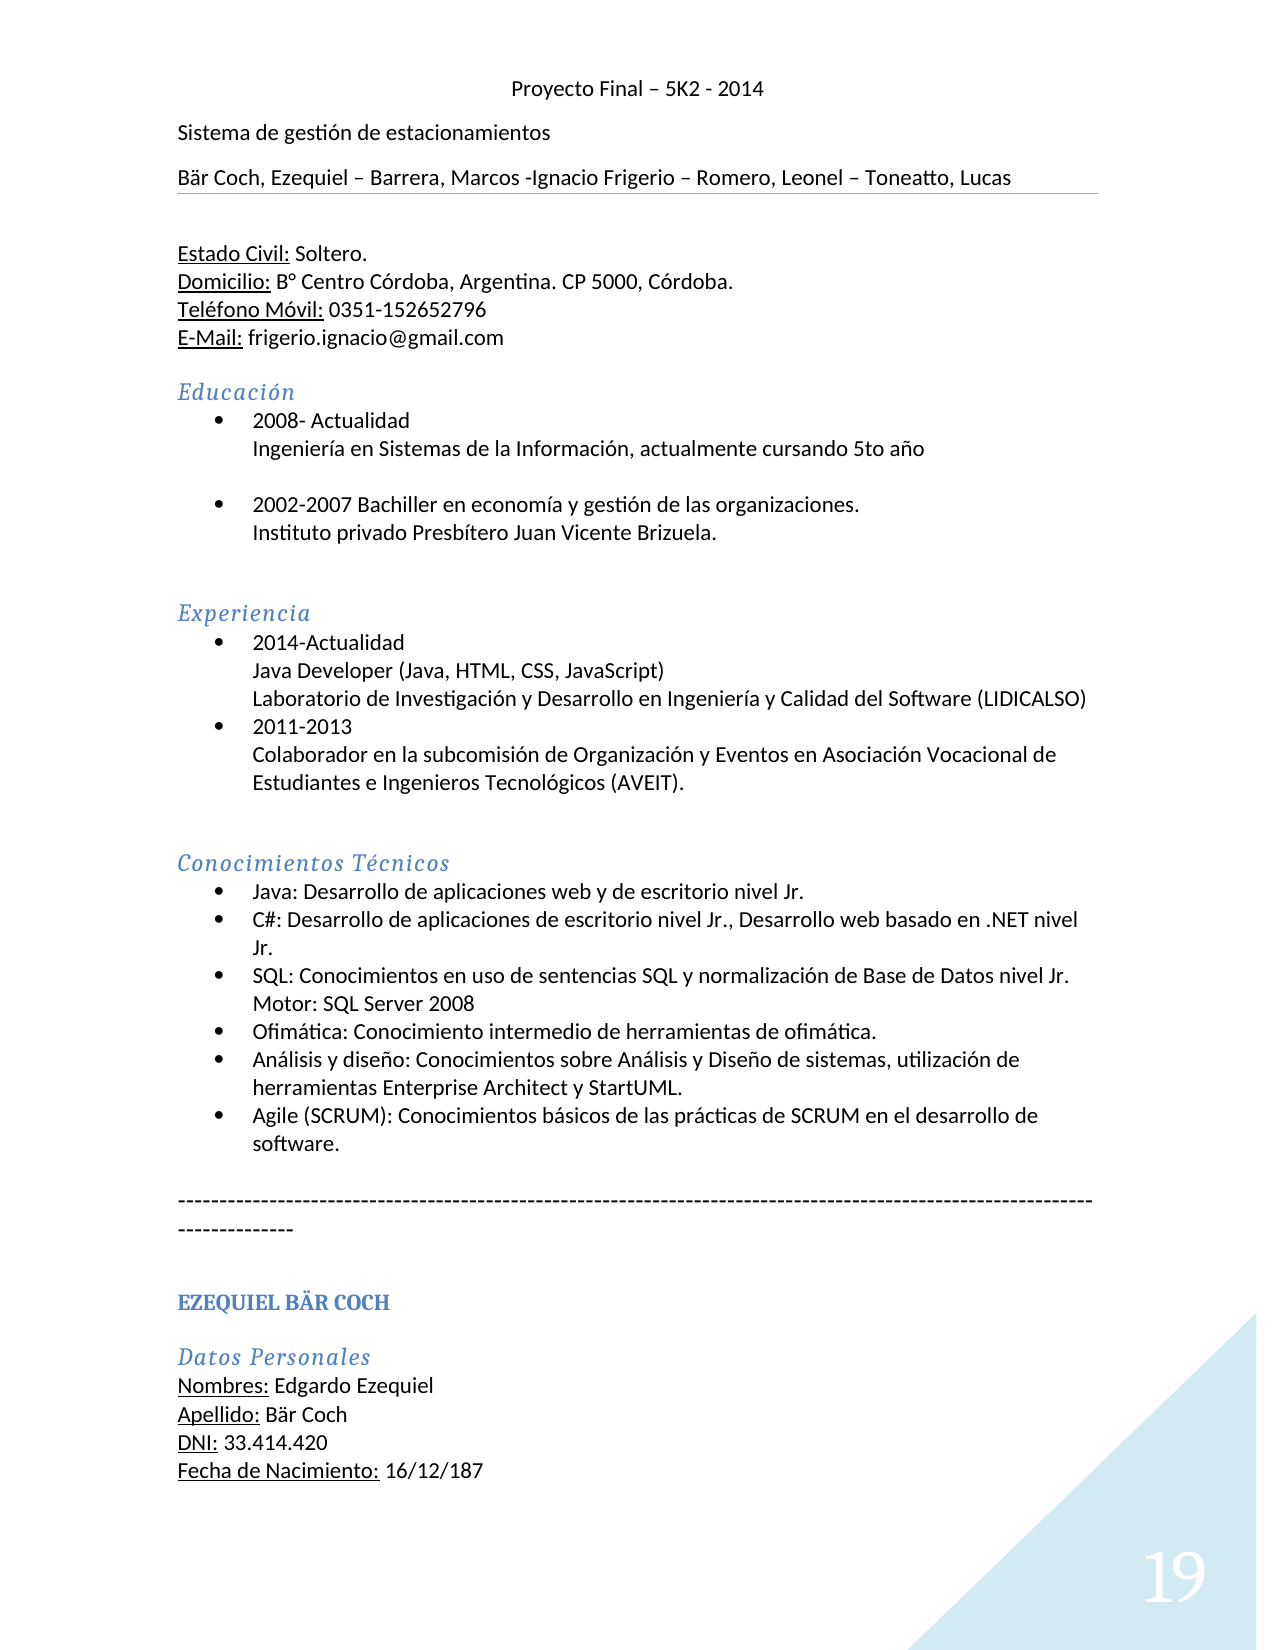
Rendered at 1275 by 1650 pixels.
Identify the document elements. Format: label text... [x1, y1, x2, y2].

list C#: Desarrollo de aplicaciones de escritorio nivel Jr., Desarrollo web basado en .NET nivel Jr. [215, 905, 1098, 961]
text Apellido: Bär Coch [177, 1400, 1098, 1428]
subtitle EZEQUIEL BÄR COCH [177, 1290, 1098, 1317]
text ---------------------------------------------------------------------------------------------------------------------------- [177, 1186, 1098, 1243]
subtitle Conocimientos Técnicos [177, 848, 1098, 877]
list 2008- Actualidad [215, 406, 1098, 434]
list Java: Desarrollo de aplicaciones web y de escritorio nivel Jr. [215, 877, 1098, 905]
subtitle Educación [177, 377, 1098, 406]
subtitle Datos Personales [177, 1343, 1098, 1372]
text DNI: 33.414.420 [177, 1428, 1098, 1456]
text Fecha de Nacimiento: 16/12/187 [177, 1456, 1098, 1484]
subtitle Experiencia [177, 599, 1098, 628]
list Ofimática: Conocimiento intermedio de herramientas de ofimática. [215, 1017, 1098, 1045]
list Instituto privado Presbítero Juan Vicente Brizuela. [252, 518, 1098, 546]
list Análisis y diseño: Conocimientos sobre Análisis y Diseño de sistemas, utilización de herramientas Enterprise Architect y StartUML. [215, 1045, 1098, 1101]
list Ingeniería en Sistemas de la Información, actualmente cursando 5to año [252, 434, 1098, 462]
list 2014-Actualidad [215, 628, 1098, 656]
list Agile (SCRUM): Conocimientos básicos de las prácticas de SCRUM en el desarrollo de software. [215, 1101, 1098, 1157]
list Java Developer (Java, HTML, CSS, JavaScript) Laboratorio de Investigación y Desarrollo en Ingeniería y Calidad del Software (LIDICALSO) [252, 656, 1098, 712]
list 2011-2013 Colaborador en la subcomisión de Organización y Eventos en Asociación Vocacional de Estudiantes e Ingenieros Tecnológicos (AVEIT). [215, 712, 1098, 796]
text Nombres: Edgardo Ezequiel [177, 1372, 1098, 1400]
list SQL: Conocimientos en uso de sentencias SQL y normalización de Base de Datos nivel Jr. Motor: SQL Server 2008 [215, 961, 1098, 1017]
text Domicilio: B° Centro Córdoba, Argentina. CP 5000, Córdoba. [177, 267, 1098, 295]
list 2002-2007 Bachiller en economía y gestión de las organizaciones. [215, 490, 1098, 518]
text Teléfono Móvil: 0351-152652796 [177, 295, 1098, 323]
text E-Mail: frigerio.ignacio@gmail.com [177, 323, 1098, 351]
text Estado Civil: Soltero. [177, 239, 1098, 267]
